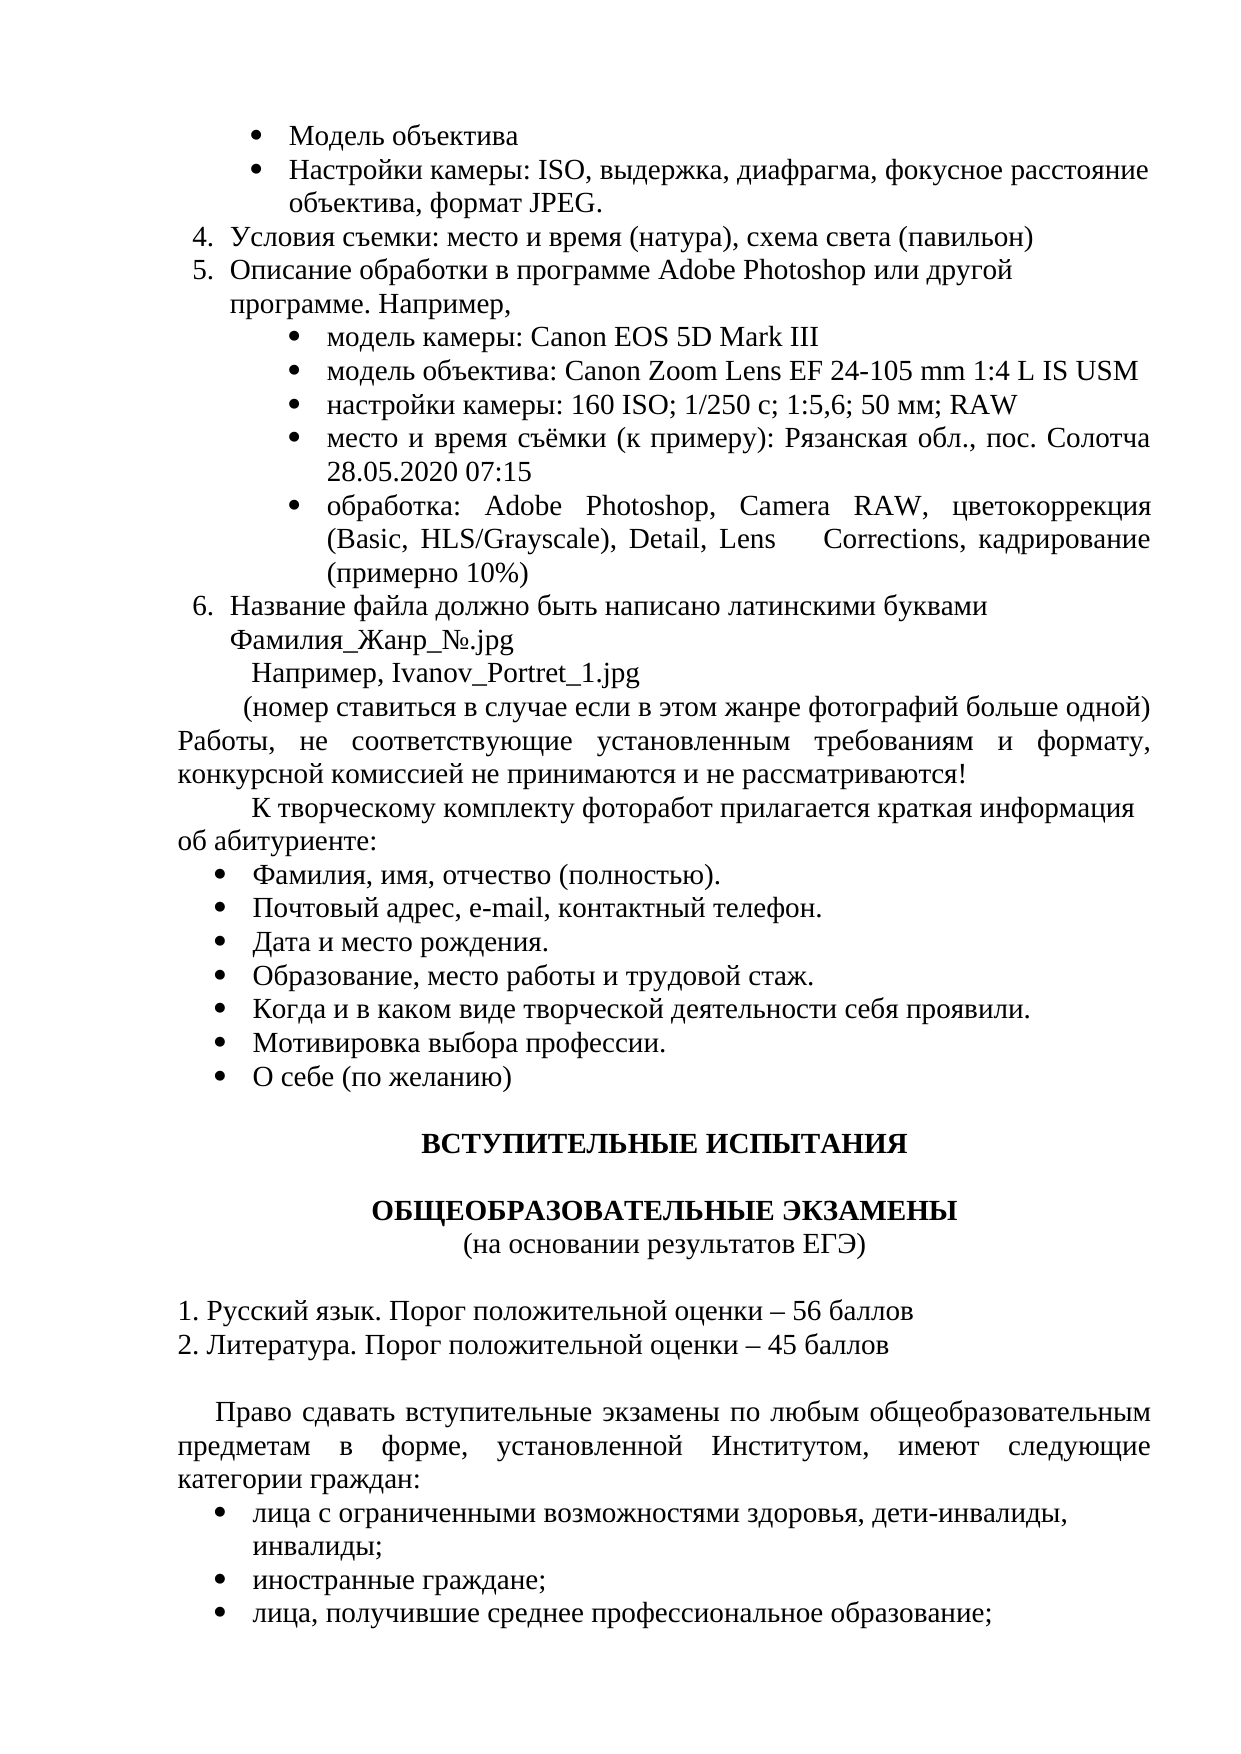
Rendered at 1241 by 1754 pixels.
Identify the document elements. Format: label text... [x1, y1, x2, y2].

text ОБЩЕОБРАЗОВАТЕЛЬНЫЕ ЭКЗАМЕНЫ [177, 1193, 1152, 1226]
list модель объектива: Canon Zoom Lens EF 24-105 mm 1:4 L IS USM [289, 353, 1152, 387]
list Название файла должно быть написано латинскими буквами Фамилия_Жанр_№.jpg [192, 588, 1152, 656]
list Фамилия, имя, отчество (полностью). [215, 857, 1152, 890]
list место и время съёмки (к примеру): Рязанская обл., пос. Солотча 28.05.2020 07:15 [289, 421, 1152, 488]
list Дата и место рождения. [215, 924, 1152, 958]
list Описание обработки в программе Adobe Photoshop или другой программе. Например, [192, 252, 1152, 319]
text Право сдавать вступительные экзамены по любым общеобразовательным предметам в форме, установленной Институтом, имеют следующие категории граждан: [177, 1394, 1152, 1495]
list О себе (по желанию) [215, 1059, 1152, 1092]
text (номер ставиться в случае если в этом жанре фотографий больше одной) [177, 689, 1152, 723]
text ВСТУПИТЕЛЬНЫЕ ИСПЫТАНИЯ [177, 1126, 1152, 1159]
text 2. Литература. Порог положительной оценки – 45 баллов [177, 1327, 1152, 1361]
list обработка: Adobe Photoshop, Camera RAW, цветокоррекция (Basic, HLS/Grayscale), Detail, Lens Corrections, кадрирование (примерно 10%) [289, 488, 1152, 588]
list Условия съемки: место и время (натура), схема света (павильон) [192, 219, 1152, 252]
list Мотивировка выбора профессии. [215, 1025, 1152, 1059]
list модель камеры: Canon EOS 5D Mark III [289, 319, 1152, 353]
text К творческому комплекту фоторабот прилагается краткая информация об абитуриенте: [177, 790, 1152, 857]
list Настройки камеры: ISO, выдержка, диафрагма, фокусное расстояние объектива, формат JPEG. [251, 152, 1152, 219]
text Например, Ivanov_Portret_1.jpg [177, 656, 1152, 689]
list Когда и в каком виде творческой деятельности себя проявили. [215, 991, 1152, 1025]
list лица, получившие среднее профессиональное образование; [215, 1596, 1152, 1629]
list настройки камеры: 160 ISO; 1/250 c; 1:5,6; 50 мм; RAW [289, 387, 1152, 421]
list иностранные граждане; [215, 1562, 1152, 1596]
list Модель объектива [251, 118, 1152, 152]
list лица с ограниченными возможностями здоровья, дети-инвалиды, инвалиды; [215, 1495, 1152, 1562]
list Почтовый адрес, e-mail, контактный телефон. [215, 890, 1152, 924]
text 1. Русский язык. Порог положительной оценки – 56 баллов [177, 1293, 1152, 1327]
text (на основании результатов ЕГЭ) [177, 1226, 1152, 1260]
list Образование, место работы и трудовой стаж. [215, 958, 1152, 991]
text Работы, не соответствующие установленным требованиям и формату, конкурсной комиссией не принимаются и не рассматриваются! [177, 723, 1152, 790]
